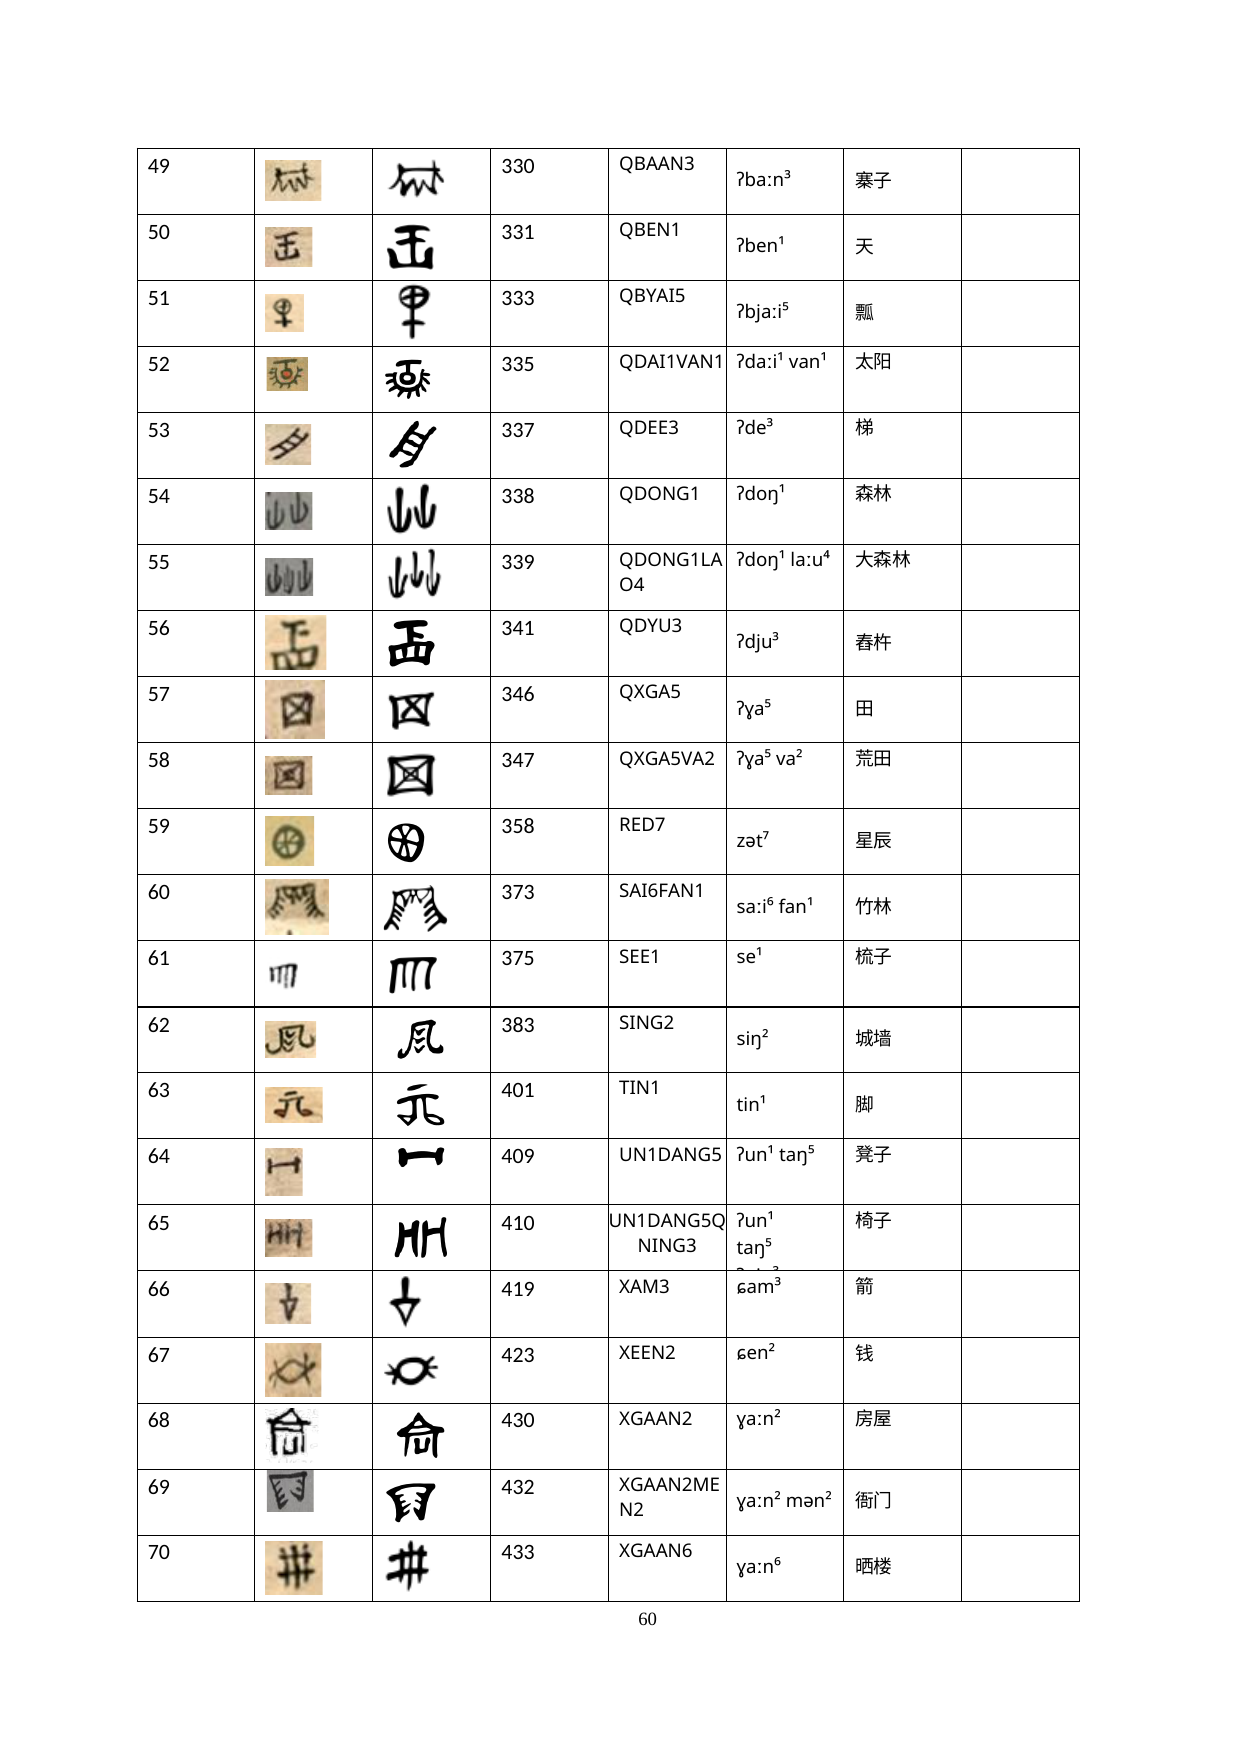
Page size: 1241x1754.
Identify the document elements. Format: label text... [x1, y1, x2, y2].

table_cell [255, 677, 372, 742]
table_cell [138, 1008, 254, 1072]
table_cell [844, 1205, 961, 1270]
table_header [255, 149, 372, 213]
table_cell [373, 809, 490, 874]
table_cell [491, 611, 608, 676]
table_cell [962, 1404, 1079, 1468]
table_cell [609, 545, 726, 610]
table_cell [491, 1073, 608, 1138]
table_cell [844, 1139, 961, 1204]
picture [383, 616, 437, 670]
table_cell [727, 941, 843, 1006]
picture [394, 1410, 446, 1460]
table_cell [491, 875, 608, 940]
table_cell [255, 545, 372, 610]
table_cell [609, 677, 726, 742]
picture [383, 685, 438, 733]
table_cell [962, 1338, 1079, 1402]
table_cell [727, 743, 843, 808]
picture [383, 282, 440, 344]
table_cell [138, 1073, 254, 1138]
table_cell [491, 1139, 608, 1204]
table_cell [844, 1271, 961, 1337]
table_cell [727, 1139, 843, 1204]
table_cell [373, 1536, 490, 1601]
picture [265, 1148, 303, 1196]
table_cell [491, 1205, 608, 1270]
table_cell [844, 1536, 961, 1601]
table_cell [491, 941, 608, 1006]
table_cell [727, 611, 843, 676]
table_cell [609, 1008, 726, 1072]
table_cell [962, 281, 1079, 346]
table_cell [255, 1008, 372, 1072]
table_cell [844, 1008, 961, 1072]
picture [383, 1478, 437, 1525]
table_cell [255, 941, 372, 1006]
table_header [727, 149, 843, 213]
picture [266, 1470, 314, 1512]
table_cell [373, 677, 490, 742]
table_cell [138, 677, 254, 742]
picture [265, 1541, 323, 1595]
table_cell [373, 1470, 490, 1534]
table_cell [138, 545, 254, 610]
picture [383, 819, 427, 864]
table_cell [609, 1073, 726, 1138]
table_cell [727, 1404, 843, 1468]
picture [383, 1350, 443, 1390]
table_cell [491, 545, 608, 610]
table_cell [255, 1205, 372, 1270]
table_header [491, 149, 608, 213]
picture [383, 482, 440, 539]
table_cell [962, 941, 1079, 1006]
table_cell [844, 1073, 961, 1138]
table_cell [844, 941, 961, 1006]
picture [265, 1219, 313, 1257]
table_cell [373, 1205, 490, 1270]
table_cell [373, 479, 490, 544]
picture [394, 1141, 447, 1169]
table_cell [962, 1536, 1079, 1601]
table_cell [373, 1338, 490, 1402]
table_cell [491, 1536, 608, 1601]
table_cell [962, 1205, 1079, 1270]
picture [265, 879, 329, 935]
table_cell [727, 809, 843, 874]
picture [265, 1408, 319, 1463]
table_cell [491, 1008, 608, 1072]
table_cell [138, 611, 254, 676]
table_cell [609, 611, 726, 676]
picture [265, 227, 313, 267]
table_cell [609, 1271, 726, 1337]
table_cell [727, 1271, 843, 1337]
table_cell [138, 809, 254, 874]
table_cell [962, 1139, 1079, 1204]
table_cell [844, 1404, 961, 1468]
picture [265, 424, 312, 465]
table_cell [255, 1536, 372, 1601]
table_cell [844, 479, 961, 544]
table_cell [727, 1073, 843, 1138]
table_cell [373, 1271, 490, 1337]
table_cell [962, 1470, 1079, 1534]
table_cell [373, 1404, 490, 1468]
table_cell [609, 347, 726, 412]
picture [265, 756, 313, 795]
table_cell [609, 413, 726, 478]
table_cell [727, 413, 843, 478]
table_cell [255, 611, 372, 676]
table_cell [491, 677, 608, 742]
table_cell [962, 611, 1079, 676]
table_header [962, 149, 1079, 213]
picture [383, 220, 438, 273]
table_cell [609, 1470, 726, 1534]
picture [265, 1087, 323, 1123]
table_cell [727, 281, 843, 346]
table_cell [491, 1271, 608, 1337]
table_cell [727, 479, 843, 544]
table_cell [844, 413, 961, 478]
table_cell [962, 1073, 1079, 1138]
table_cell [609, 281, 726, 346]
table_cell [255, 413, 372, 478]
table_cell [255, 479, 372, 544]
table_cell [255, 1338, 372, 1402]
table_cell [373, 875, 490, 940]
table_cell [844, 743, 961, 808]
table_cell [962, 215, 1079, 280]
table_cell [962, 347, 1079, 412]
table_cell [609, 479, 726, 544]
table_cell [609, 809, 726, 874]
picture [265, 294, 304, 332]
picture [265, 558, 314, 596]
picture [383, 1275, 425, 1331]
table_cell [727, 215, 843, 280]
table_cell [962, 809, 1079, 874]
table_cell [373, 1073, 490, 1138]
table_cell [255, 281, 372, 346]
picture [266, 357, 308, 391]
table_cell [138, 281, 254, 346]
picture [265, 615, 327, 670]
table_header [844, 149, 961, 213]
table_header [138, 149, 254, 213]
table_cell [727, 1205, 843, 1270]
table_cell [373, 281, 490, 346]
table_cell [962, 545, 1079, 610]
picture [265, 816, 315, 866]
picture [265, 957, 298, 990]
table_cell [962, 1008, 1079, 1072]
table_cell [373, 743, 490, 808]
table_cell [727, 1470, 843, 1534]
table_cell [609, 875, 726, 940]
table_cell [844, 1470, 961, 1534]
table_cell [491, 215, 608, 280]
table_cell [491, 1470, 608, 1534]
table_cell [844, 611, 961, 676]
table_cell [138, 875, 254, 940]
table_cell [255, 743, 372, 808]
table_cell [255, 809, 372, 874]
picture [383, 157, 445, 204]
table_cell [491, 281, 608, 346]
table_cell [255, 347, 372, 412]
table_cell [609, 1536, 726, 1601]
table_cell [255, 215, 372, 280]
picture [394, 1213, 449, 1262]
picture [265, 492, 313, 530]
picture [383, 883, 449, 932]
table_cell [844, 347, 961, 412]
picture [383, 419, 438, 471]
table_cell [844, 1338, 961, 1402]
picture [383, 752, 441, 800]
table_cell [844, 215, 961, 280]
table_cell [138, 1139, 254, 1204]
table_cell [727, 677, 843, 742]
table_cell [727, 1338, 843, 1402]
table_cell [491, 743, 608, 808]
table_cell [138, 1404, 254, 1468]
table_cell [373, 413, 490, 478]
picture [265, 1021, 317, 1058]
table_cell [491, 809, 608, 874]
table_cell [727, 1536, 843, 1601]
text 60 [148, 1605, 657, 1630]
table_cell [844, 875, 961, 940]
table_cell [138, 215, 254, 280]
picture [265, 160, 322, 201]
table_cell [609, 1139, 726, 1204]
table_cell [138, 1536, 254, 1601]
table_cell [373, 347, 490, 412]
picture [394, 1018, 447, 1061]
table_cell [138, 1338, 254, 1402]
picture [265, 680, 325, 739]
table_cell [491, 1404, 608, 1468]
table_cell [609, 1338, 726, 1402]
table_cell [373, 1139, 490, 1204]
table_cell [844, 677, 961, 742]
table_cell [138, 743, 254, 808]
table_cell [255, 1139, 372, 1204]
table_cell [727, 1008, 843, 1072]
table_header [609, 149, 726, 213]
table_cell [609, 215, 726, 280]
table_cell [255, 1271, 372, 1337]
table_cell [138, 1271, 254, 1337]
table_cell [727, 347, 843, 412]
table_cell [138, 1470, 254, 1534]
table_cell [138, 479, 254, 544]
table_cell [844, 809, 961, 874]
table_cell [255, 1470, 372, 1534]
picture [383, 951, 440, 996]
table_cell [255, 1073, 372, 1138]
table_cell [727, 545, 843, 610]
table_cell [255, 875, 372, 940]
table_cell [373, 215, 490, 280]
picture [383, 1539, 432, 1595]
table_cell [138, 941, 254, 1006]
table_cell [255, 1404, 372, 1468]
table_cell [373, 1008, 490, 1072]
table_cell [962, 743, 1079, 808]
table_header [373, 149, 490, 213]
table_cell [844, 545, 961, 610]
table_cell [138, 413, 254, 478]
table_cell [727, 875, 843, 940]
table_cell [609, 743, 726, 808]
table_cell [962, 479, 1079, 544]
picture [383, 356, 432, 402]
picture [394, 1080, 447, 1131]
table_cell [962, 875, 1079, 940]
picture [265, 1343, 322, 1397]
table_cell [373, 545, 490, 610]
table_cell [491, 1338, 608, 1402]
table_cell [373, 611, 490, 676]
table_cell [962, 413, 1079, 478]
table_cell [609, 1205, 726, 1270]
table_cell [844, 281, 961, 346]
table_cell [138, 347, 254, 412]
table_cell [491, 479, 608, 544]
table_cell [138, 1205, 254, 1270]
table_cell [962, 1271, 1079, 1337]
picture [383, 545, 446, 609]
picture [265, 1283, 312, 1324]
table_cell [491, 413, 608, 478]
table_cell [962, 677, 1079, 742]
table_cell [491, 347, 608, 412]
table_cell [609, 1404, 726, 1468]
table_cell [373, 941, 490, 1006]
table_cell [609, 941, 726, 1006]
